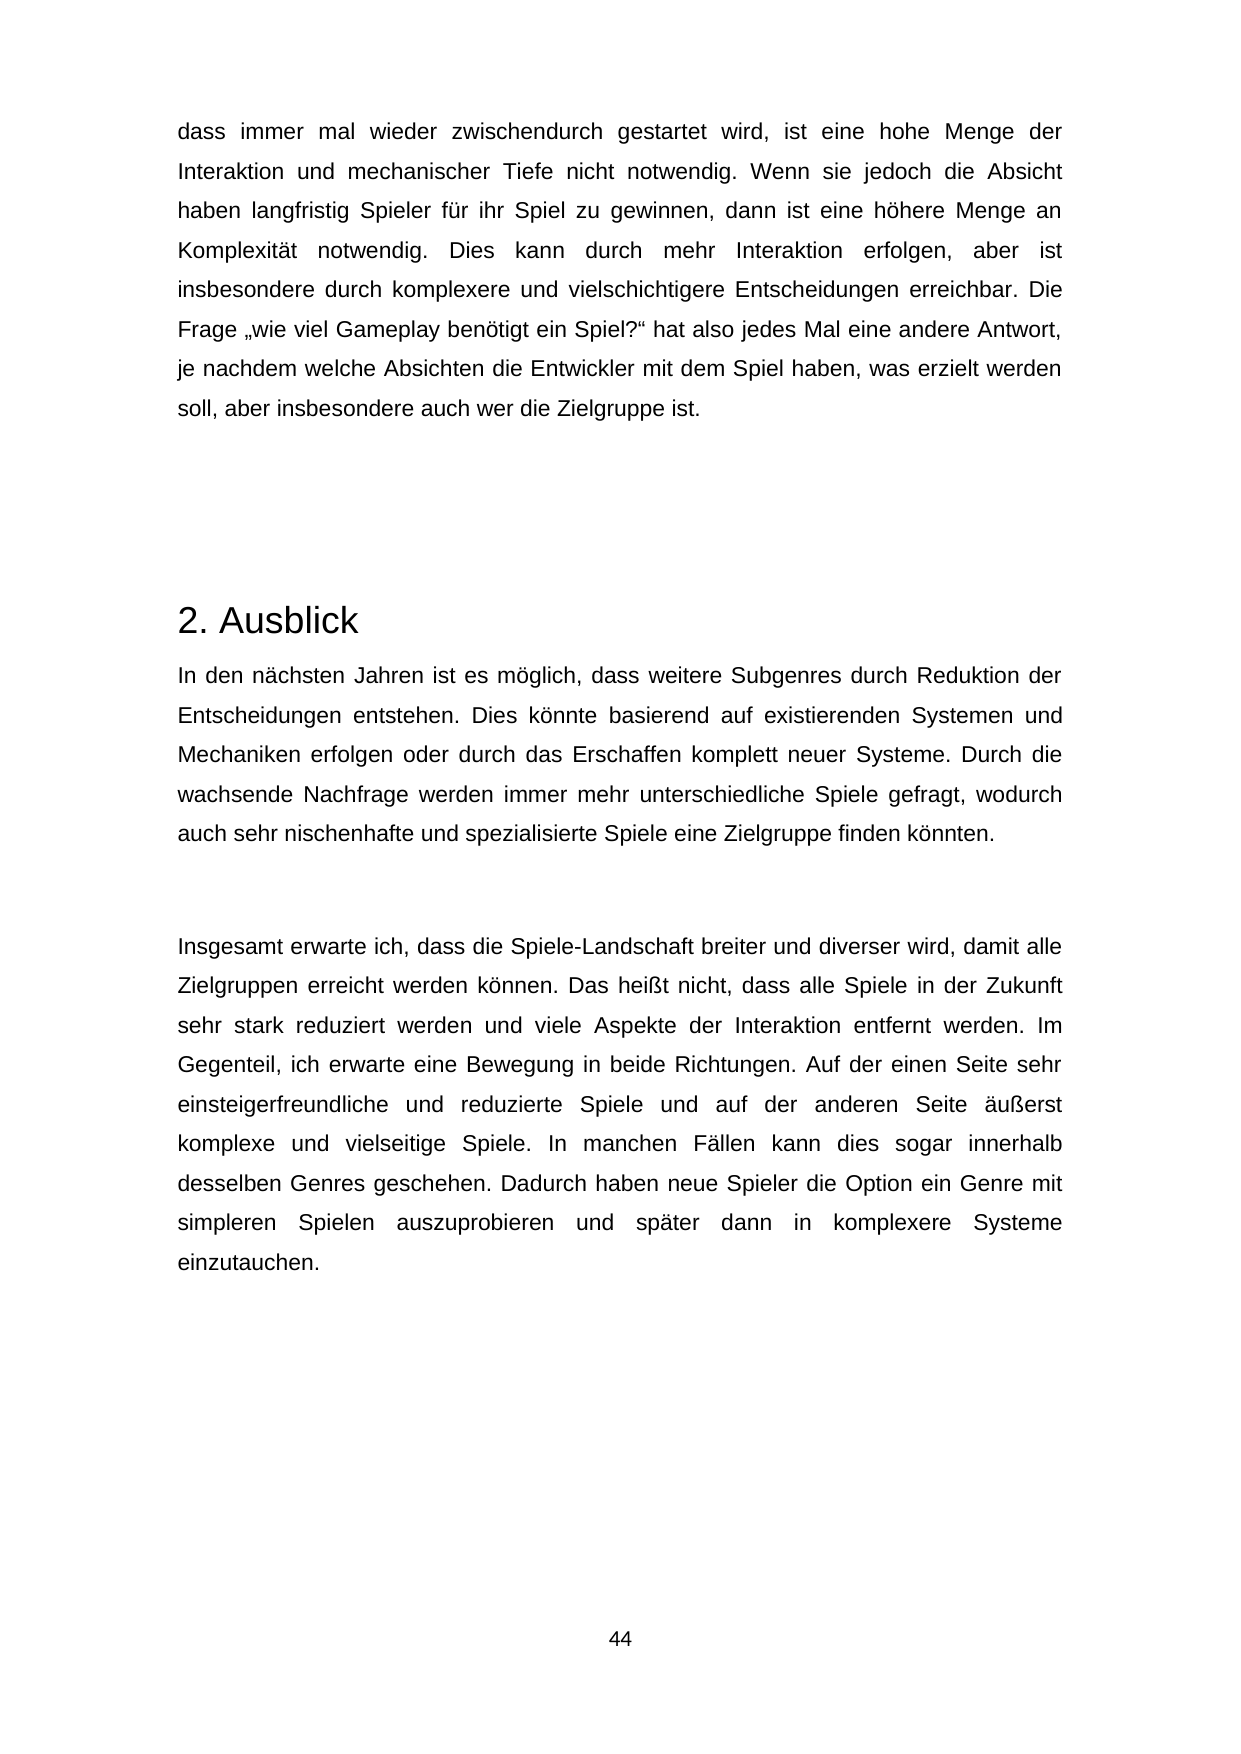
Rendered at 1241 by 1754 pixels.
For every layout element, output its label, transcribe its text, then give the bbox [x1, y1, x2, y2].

subtitle 2. Ausblick [177, 598, 1063, 641]
text Insgesamt erwarte ich, dass die Spiele-Landschaft breiter und diverser wird, damit alle Zielgruppen erreicht werden können. Das heißt nicht, dass alle Spiele in der Zukunft sehr stark reduziert werden und viele Aspekte der Interaktion entfernt werden. Im Gegenteil, ich erwarte eine Bewegung in beide Richtungen. Auf der einen Seite sehr einsteigerfreundliche und reduzierte Spiele und auf der anderen Seite äußerst komplexe und vielseitige Spiele. In manchen Fällen kann dies sogar innerhalb desselben Genres geschehen. Dadurch haben neue Spieler die Option ein Genre mit simpleren Spielen auszuprobieren und später dann in komplexere Systeme einzutauchen. [177, 933, 1063, 1275]
text In den nächsten Jahren ist es möglich, dass weitere Subgenres durch Reduktion der Entscheidungen entstehen. Dies könnte basierend auf existierenden Systemen und Mechaniken erfolgen oder durch das Erschaffen komplett neuer Systeme. Durch die wachsende Nachfrage werden immer mehr unterschiedliche Spiele gefragt, wodurch auch sehr nischenhafte und spezialisierte Spiele eine Zielgruppe finden könnten. [177, 662, 1063, 847]
